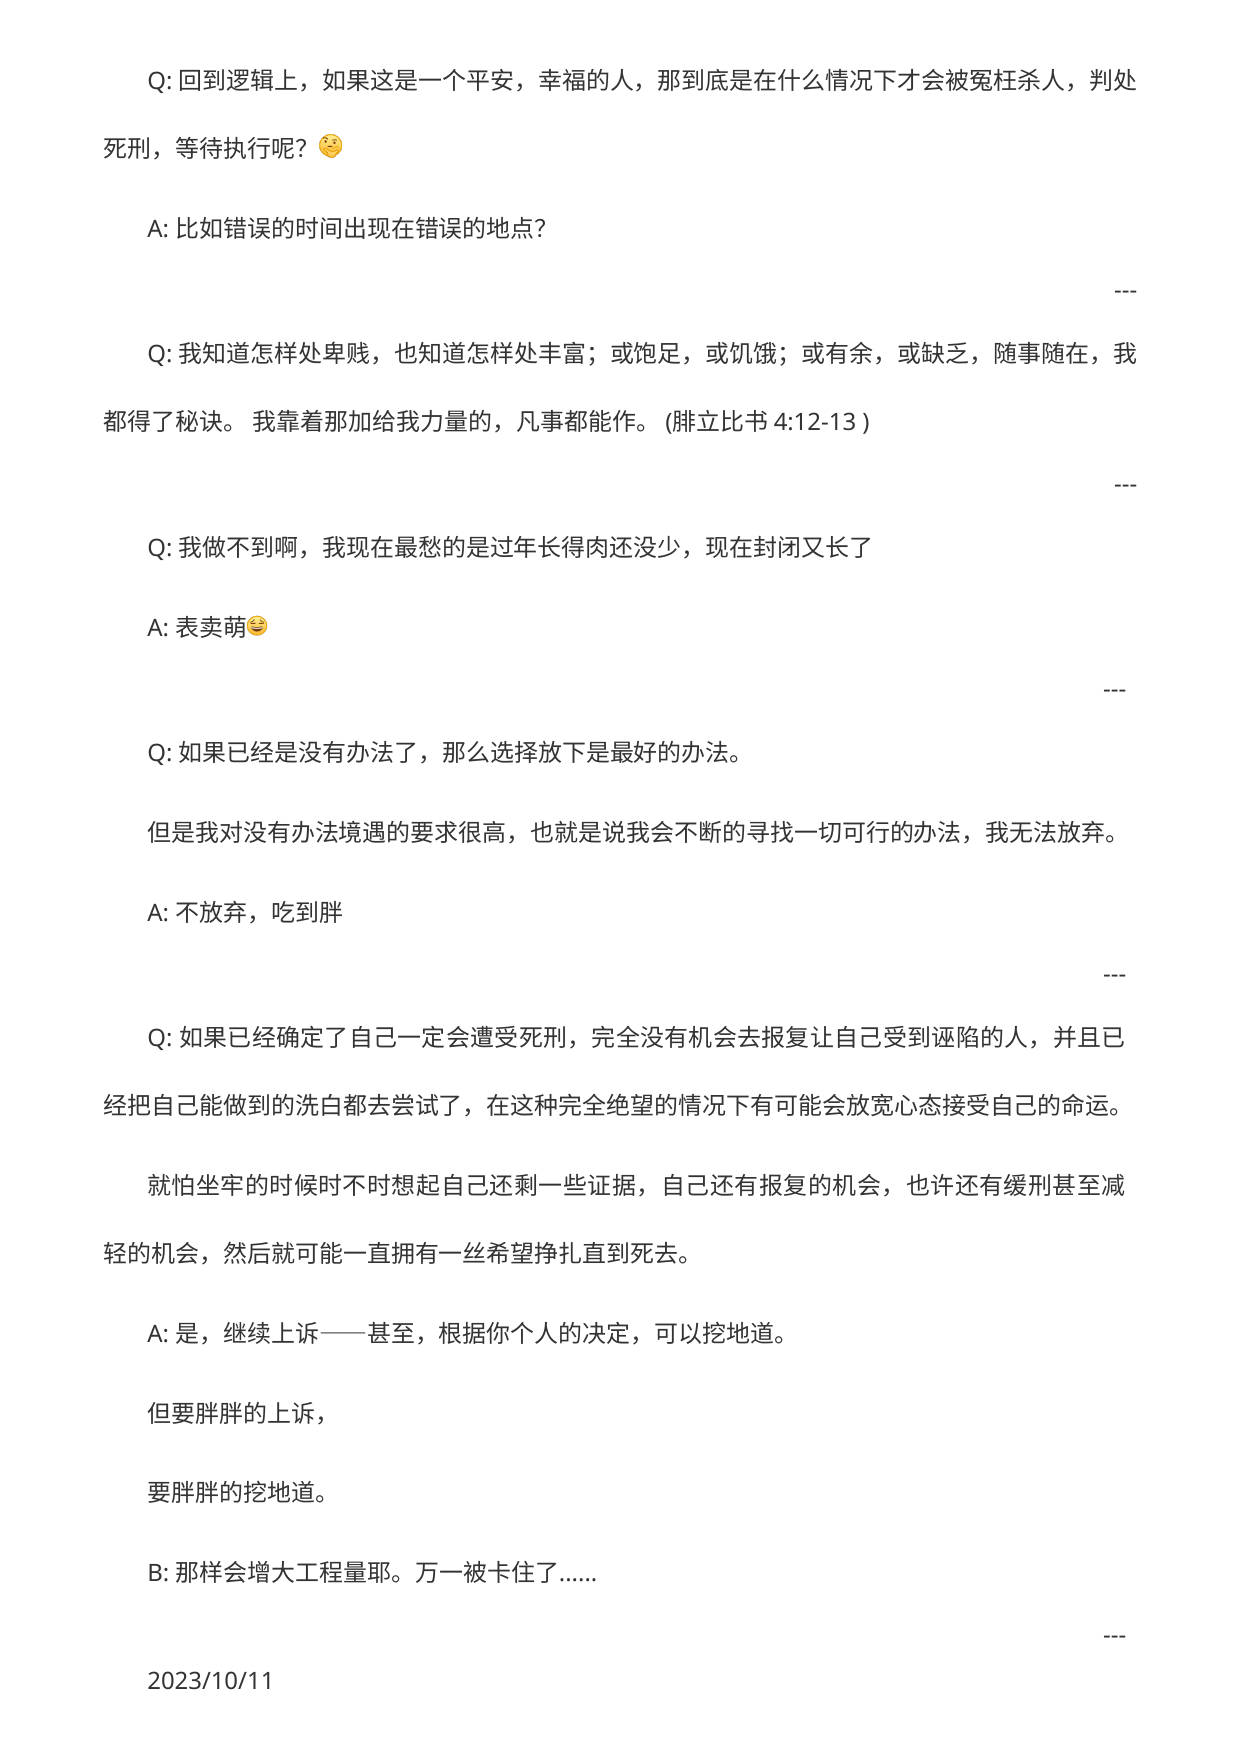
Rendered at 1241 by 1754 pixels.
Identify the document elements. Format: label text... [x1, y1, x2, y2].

text Q: 如果已经确定了自己一定会遭受死刑，完全没有机会去报复让自己受到诬陷的人，并且已经把自己能做到的洗白都去尝试了，在这种完全绝望的情况下有可能会放宽心态接受自己的命运。 [103, 1002, 1126, 1138]
text Q: 我知道怎样处卑贱，也知道怎样处丰富；或饱足，或饥饿；或有余，或缺乏，随事随在，我都得了秘诀。 我靠着那加给我力量的，凡事都能作。 (腓立比书 4:12-13 ) [103, 318, 1137, 454]
text B: 那样会增大工程量耶。万一被卡住了...... [103, 1537, 1126, 1605]
text --- [103, 272, 1137, 306]
text 2023/10/11 [103, 1663, 1126, 1697]
text 就怕坐牢的时候时不时想起自己还剩一些证据，自己还有报复的机会，也许还有缓刑甚至减轻的机会，然后就可能一直拥有一丝希望挣扎直到死去。 [103, 1150, 1126, 1286]
text A: 表卖萌 [103, 592, 1126, 659]
text Q: 回到逻辑上，如果这是一个平安，幸福的人，那到底是在什么情况下才会被冤枉杀人，判处死刑，等待执行呢？ [103, 45, 1137, 181]
text 但是我对没有办法境遇的要求很高，也就是说我会不断的寻找一切可行的办法，我无法放弃。 [103, 797, 1126, 865]
text --- [103, 466, 1137, 500]
text --- [103, 671, 1126, 705]
text A: 不放弃，吃到胖 [103, 877, 1126, 945]
text A: 是，继续上诉——甚至，根据你个人的决定，可以挖地道。 [103, 1298, 1126, 1366]
text --- [103, 1617, 1126, 1651]
text Q: 如果已经是没有办法了，那么选择放下是最好的办法。 [103, 717, 1126, 785]
text 要胖胖的挖地道。 [103, 1457, 1126, 1525]
text 但要胖胖的上诉， [103, 1378, 1126, 1446]
picture [247, 615, 268, 636]
text Q: 我做不到啊，我现在最愁的是过年长得肉还没少，现在封闭又长了 [103, 512, 1126, 580]
text --- [103, 957, 1126, 991]
text A: 比如错误的时间出现在错误的地点？ [103, 193, 1137, 261]
picture [318, 134, 343, 158]
